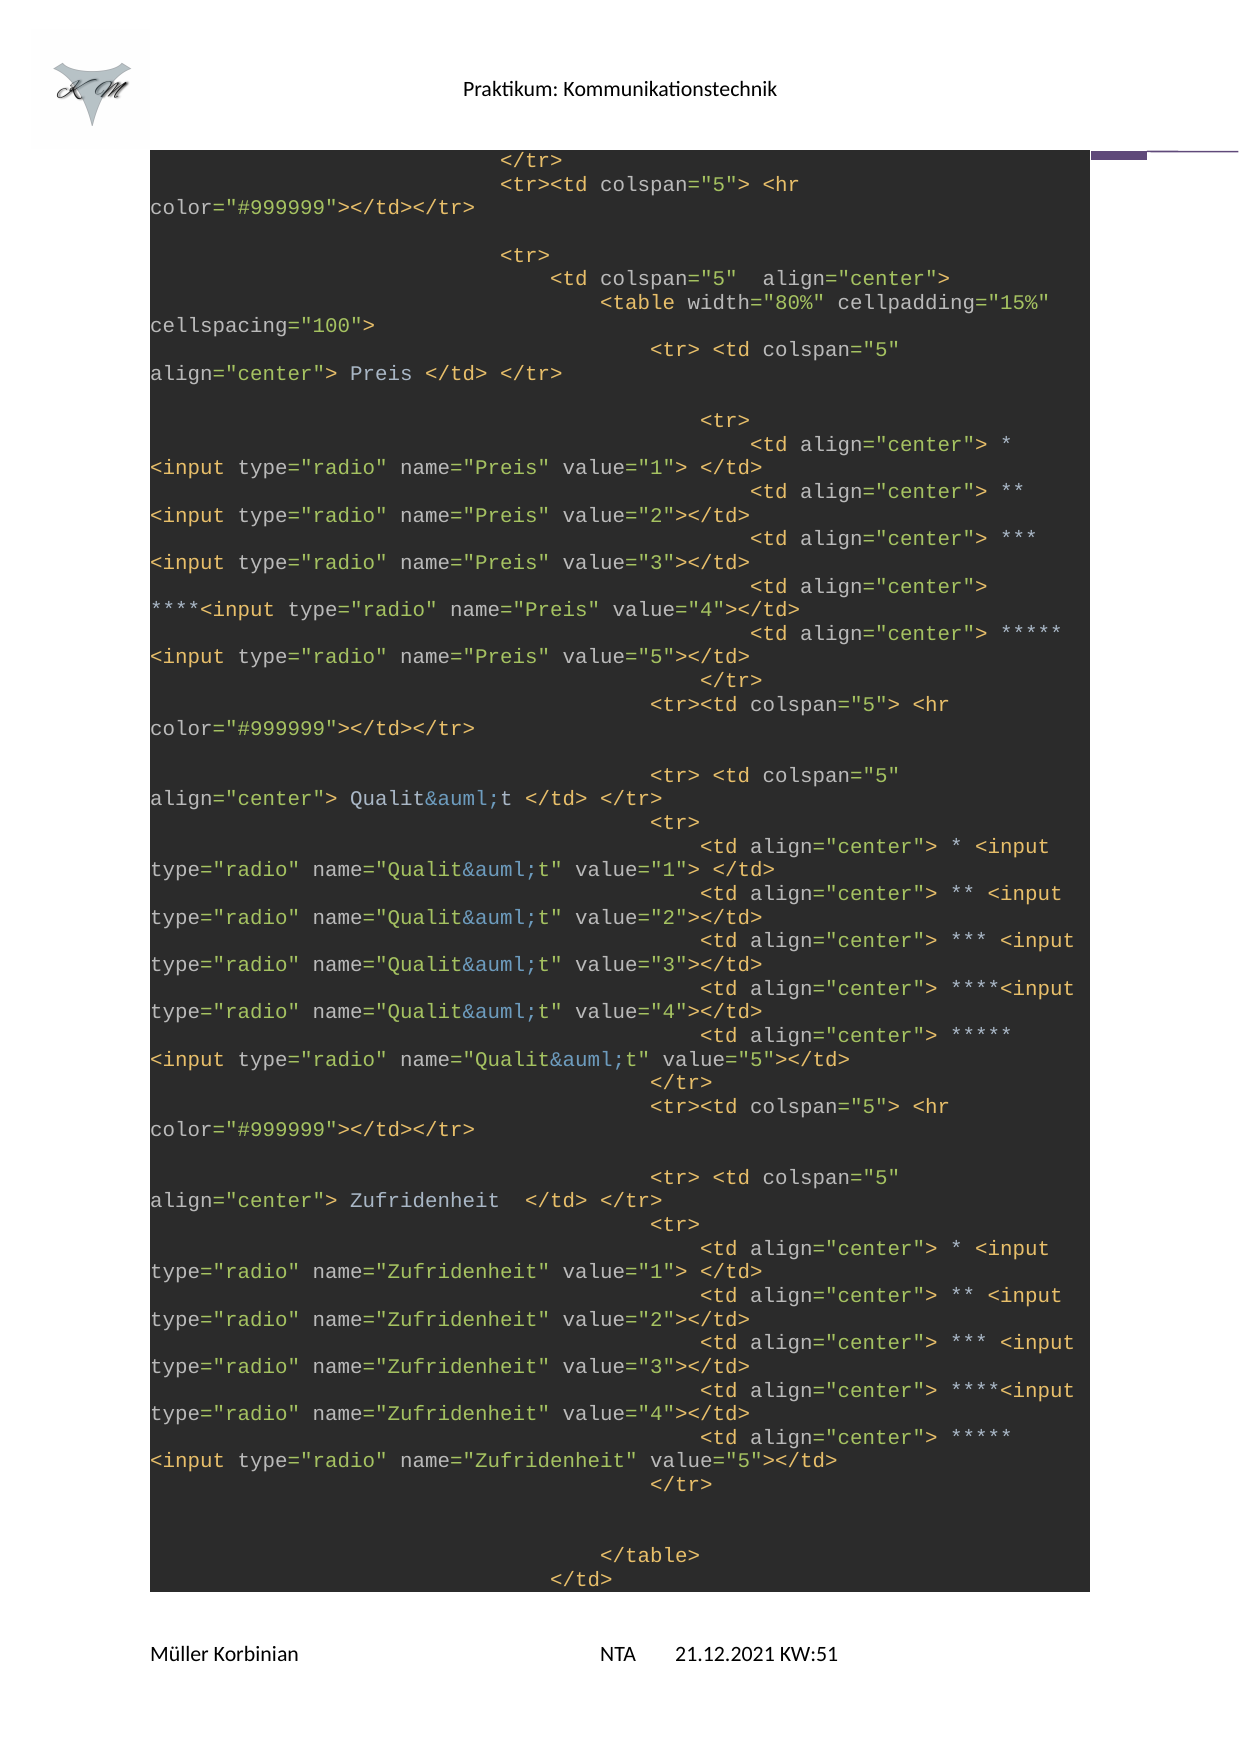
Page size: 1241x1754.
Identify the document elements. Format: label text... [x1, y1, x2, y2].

picture [31, 29, 150, 149]
